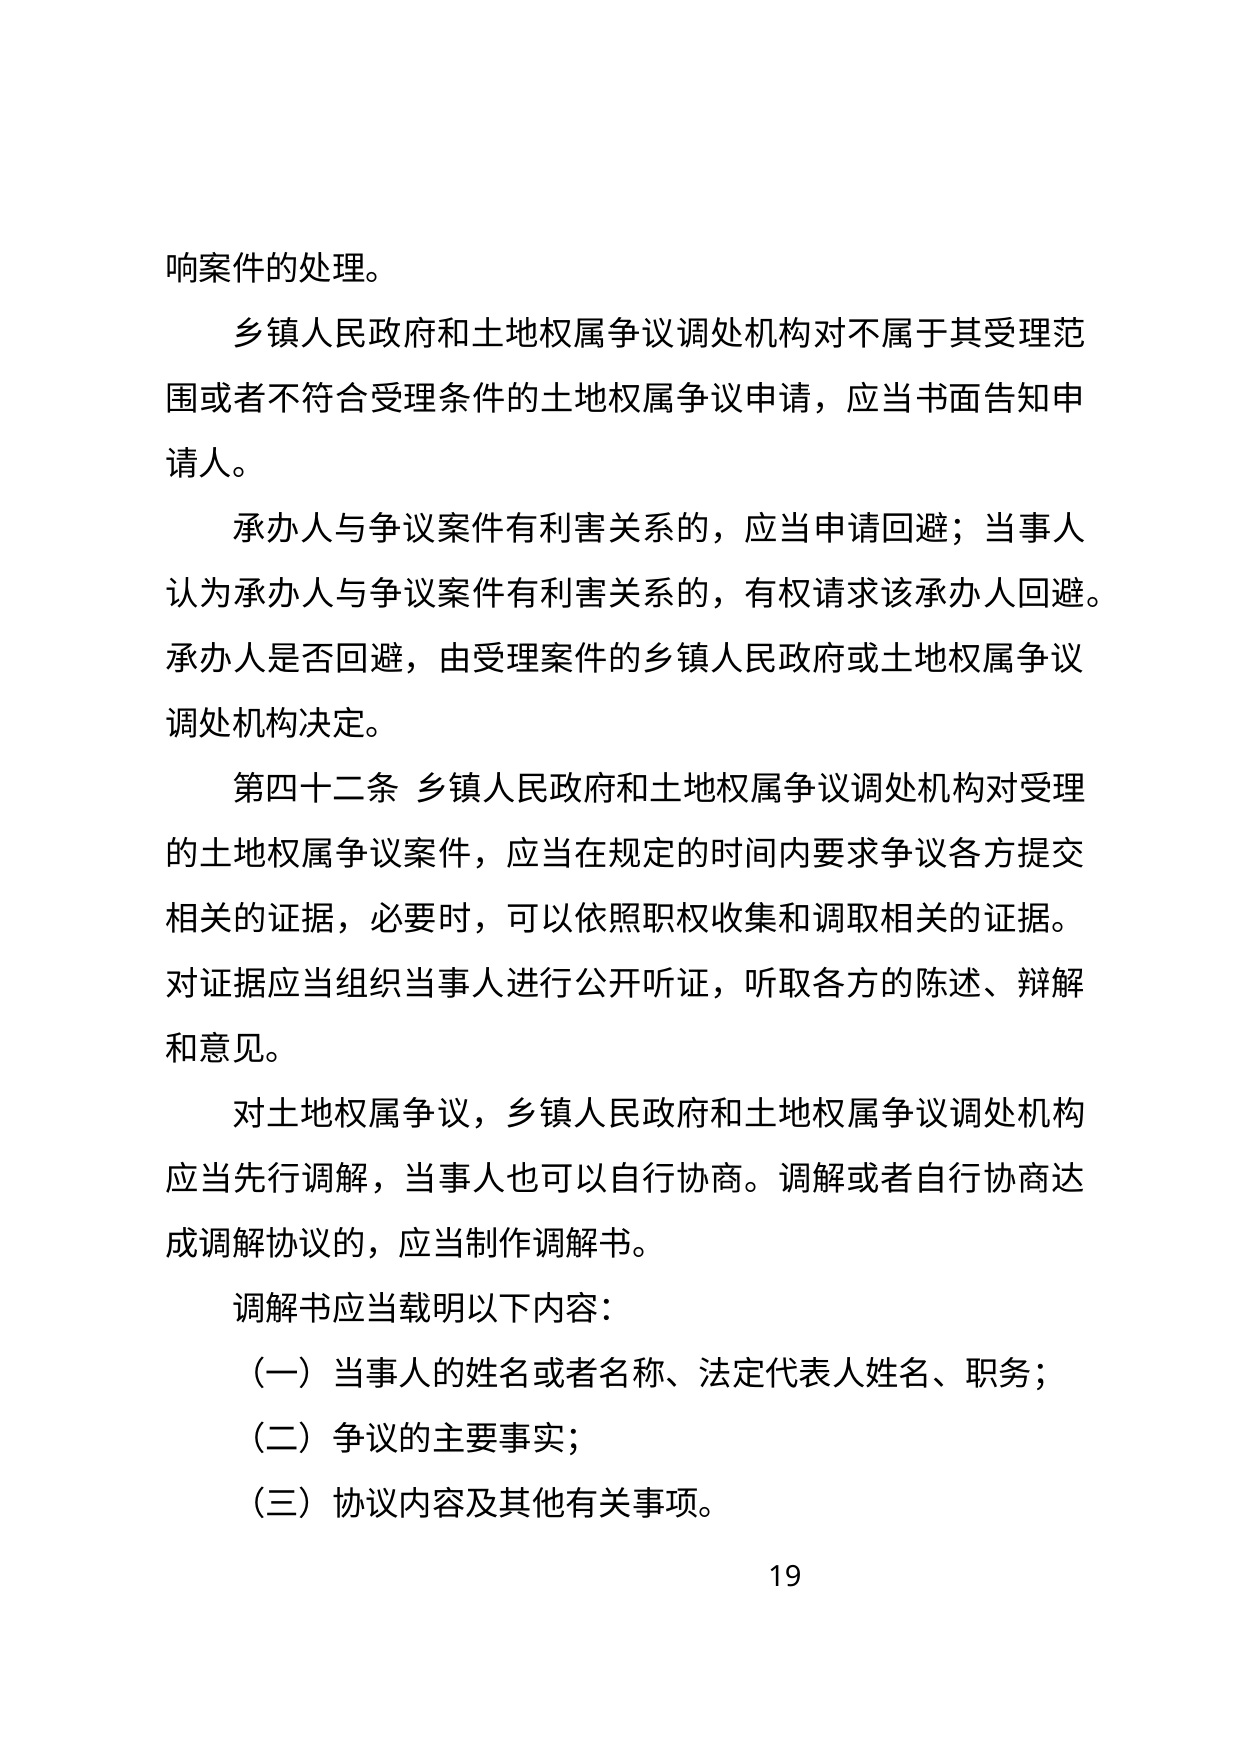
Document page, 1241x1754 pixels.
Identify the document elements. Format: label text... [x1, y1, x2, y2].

text 对土地权属争议，乡镇人民政府和土地权属争议调处机构应当先行调解，当事人也可以自行协商。调解或者自行协商达成调解协议的，应当制作调解书。 [165, 1078, 1087, 1273]
text （二）争议的主要事实； [165, 1403, 1087, 1468]
text 第四十二条 乡镇人民政府和土地权属争议调处机构对受理的土地权属争议案件，应当在规定的时间内要求争议各方提交相关的证据，必要时，可以依照职权收集和调取相关的证据。对证据应当组织当事人进行公开听证，听取各方的陈述、辩解和意见。 [165, 753, 1087, 1078]
text （一）当事人的姓名或者名称、法定代表人姓名、职务； [165, 1338, 1087, 1403]
text 调解书应当载明以下内容： [165, 1273, 1087, 1338]
text 乡镇人民政府和土地权属争议调处机构对不属于其受理范围或者不符合受理条件的土地权属争议申请，应当书面告知申请人。 [165, 298, 1087, 493]
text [165, 233, 1087, 298]
text 承办人与争议案件有利害关系的，应当申请回避；当事人认为承办人与争议案件有利害关系的，有权请求该承办人回避。承办人是否回避，由受理案件的乡镇人民政府或土地权属争议调处机构决定。 [165, 493, 1087, 753]
text （三）协议内容及其他有关事项。 [165, 1468, 1087, 1533]
